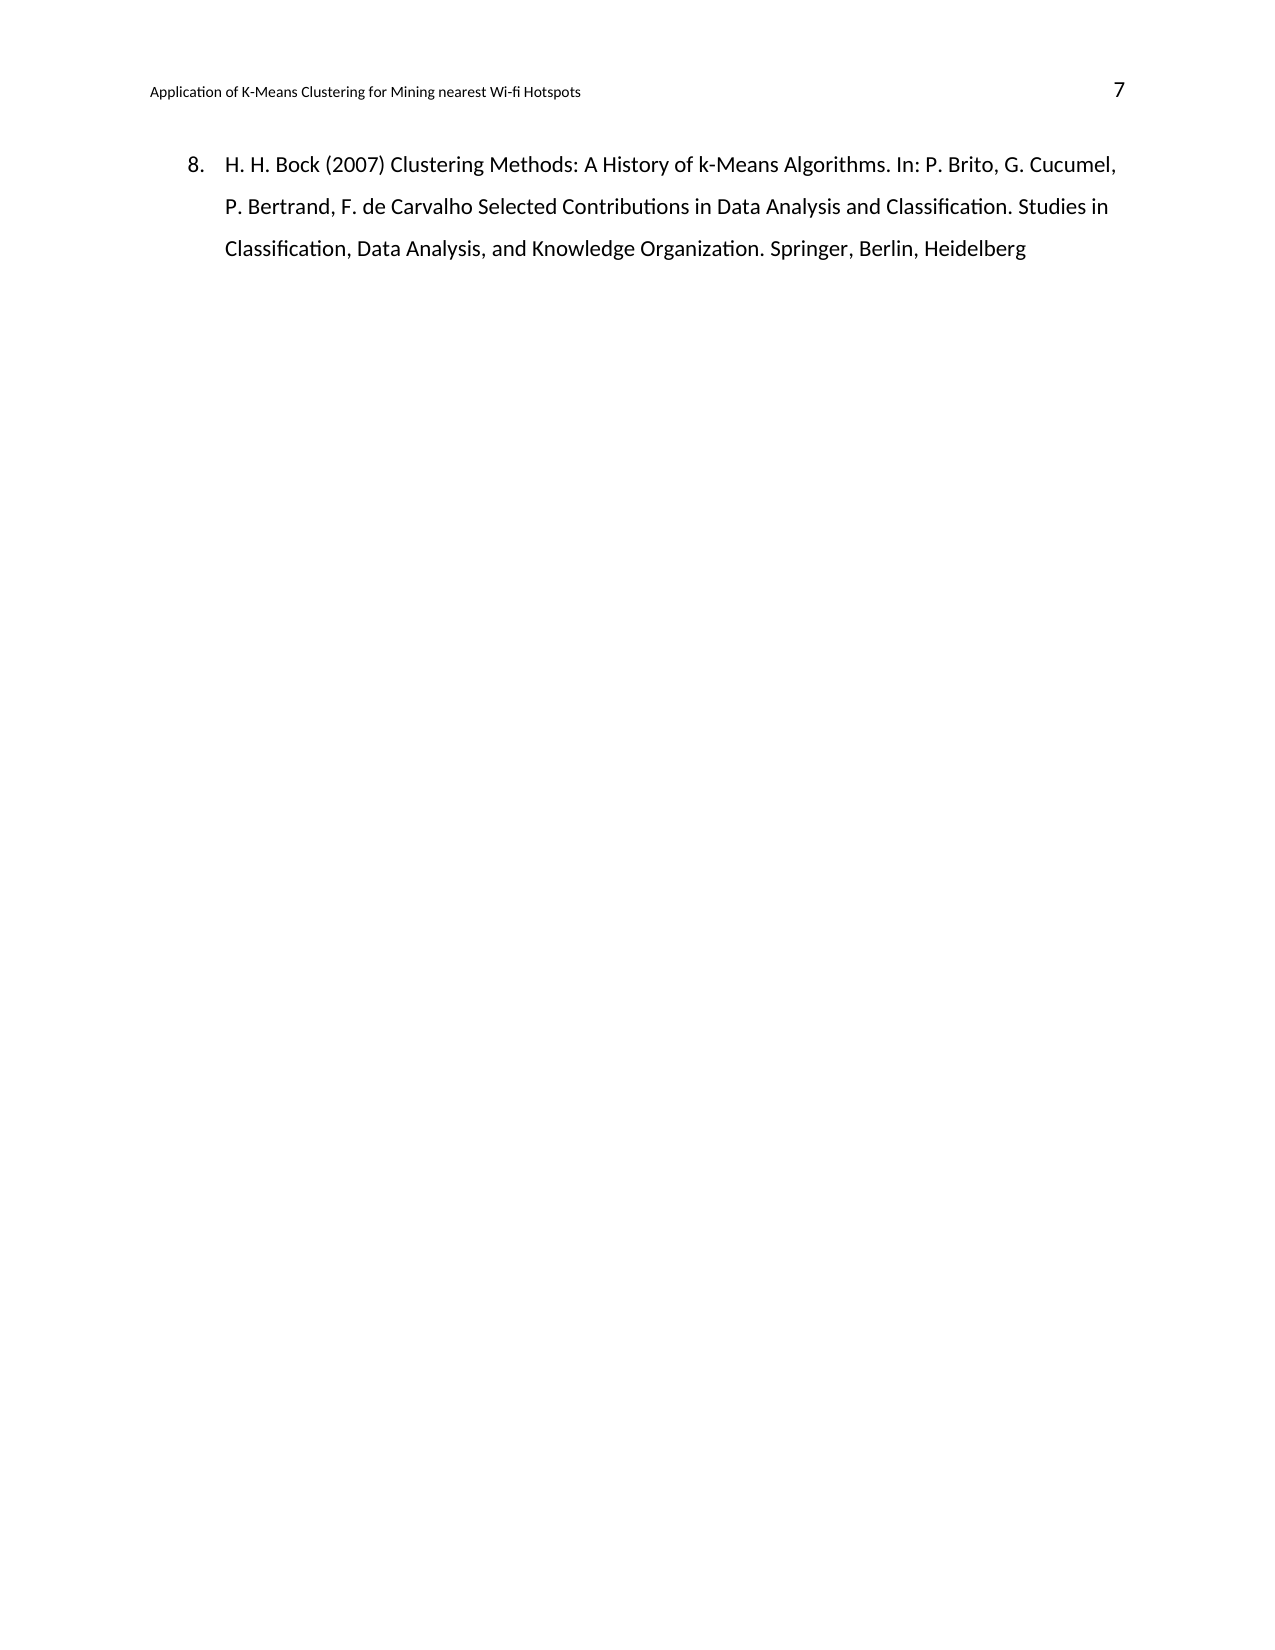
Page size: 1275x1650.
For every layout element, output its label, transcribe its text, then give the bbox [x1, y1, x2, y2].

list H. H. Bock (2007) Clustering Methods: A History of k-Means Algorithms. In: P. Brito, G. Cucumel, P. Bertrand, F. de Carvalho Selected Contributions in Data Analysis and Classification. Studies in Classification, Data Analysis, and Knowledge Organization. Springer, Berlin, Heidelberg [187, 150, 1125, 262]
